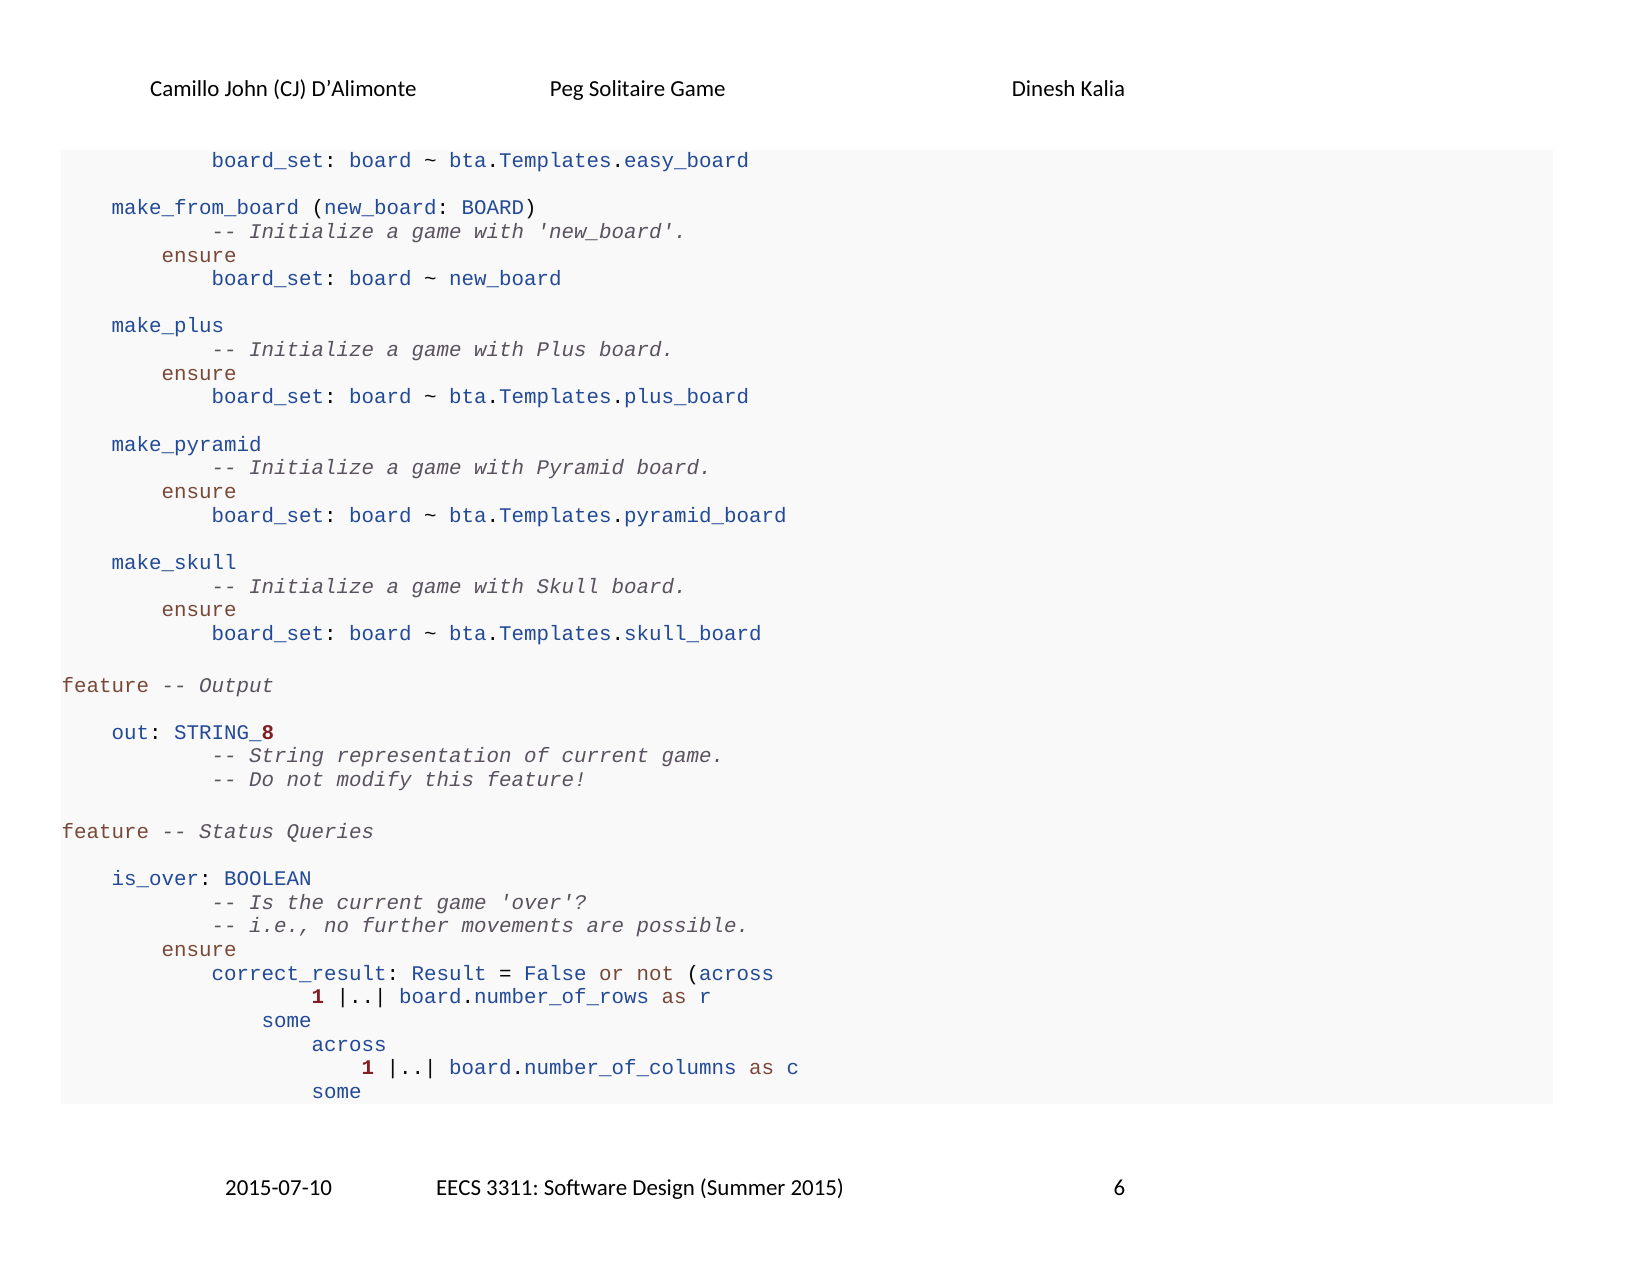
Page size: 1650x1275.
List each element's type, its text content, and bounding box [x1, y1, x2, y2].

text across [61, 1034, 1553, 1057]
text board_set: board ~ bta.Templates.pyramid_board [61, 505, 1553, 528]
text make_pyramid [61, 434, 1553, 457]
text correct_result: Result = False or not (across [61, 963, 1553, 986]
text -- i.e., no further movements are possible. [61, 915, 1553, 939]
text 1 |..| board.number_of_rows as r [61, 986, 1553, 1010]
text make_skull [61, 552, 1553, 576]
text ensure [61, 481, 1553, 505]
text out: STRING_8 [61, 722, 1553, 746]
text some [61, 1010, 1553, 1034]
text feature -- Status Queries [61, 821, 1553, 844]
text feature -- Output [61, 674, 1553, 698]
text -- Do not modify this feature! [61, 769, 1553, 793]
text ensure [61, 939, 1553, 963]
text -- String representation of current game. [61, 746, 1553, 769]
text -- Initialize a game with 'new_board'. [61, 221, 1553, 244]
text -- Initialize a game with Plus board. [61, 339, 1553, 363]
text make_from_board (new_board: BOARD) [61, 197, 1553, 221]
text make_plus [61, 316, 1553, 339]
text is_over: BOOLEAN [61, 868, 1553, 892]
text ensure [61, 599, 1553, 623]
text board_set: board ~ bta.Templates.skull_board [61, 623, 1553, 647]
text some [61, 1081, 1553, 1104]
text ensure [61, 363, 1553, 386]
text -- Is the current game 'over'? [61, 892, 1553, 915]
text board_set: board ~ bta.Templates.easy_board [61, 150, 1553, 174]
text -- Initialize a game with Skull board. [61, 576, 1553, 599]
text board_set: board ~ new_board [61, 268, 1553, 292]
text -- Initialize a game with Pyramid board. [61, 457, 1553, 481]
text board_set: board ~ bta.Templates.plus_board [61, 386, 1553, 410]
text 1 |..| board.number_of_columns as c [61, 1057, 1553, 1081]
text ensure [61, 244, 1553, 268]
